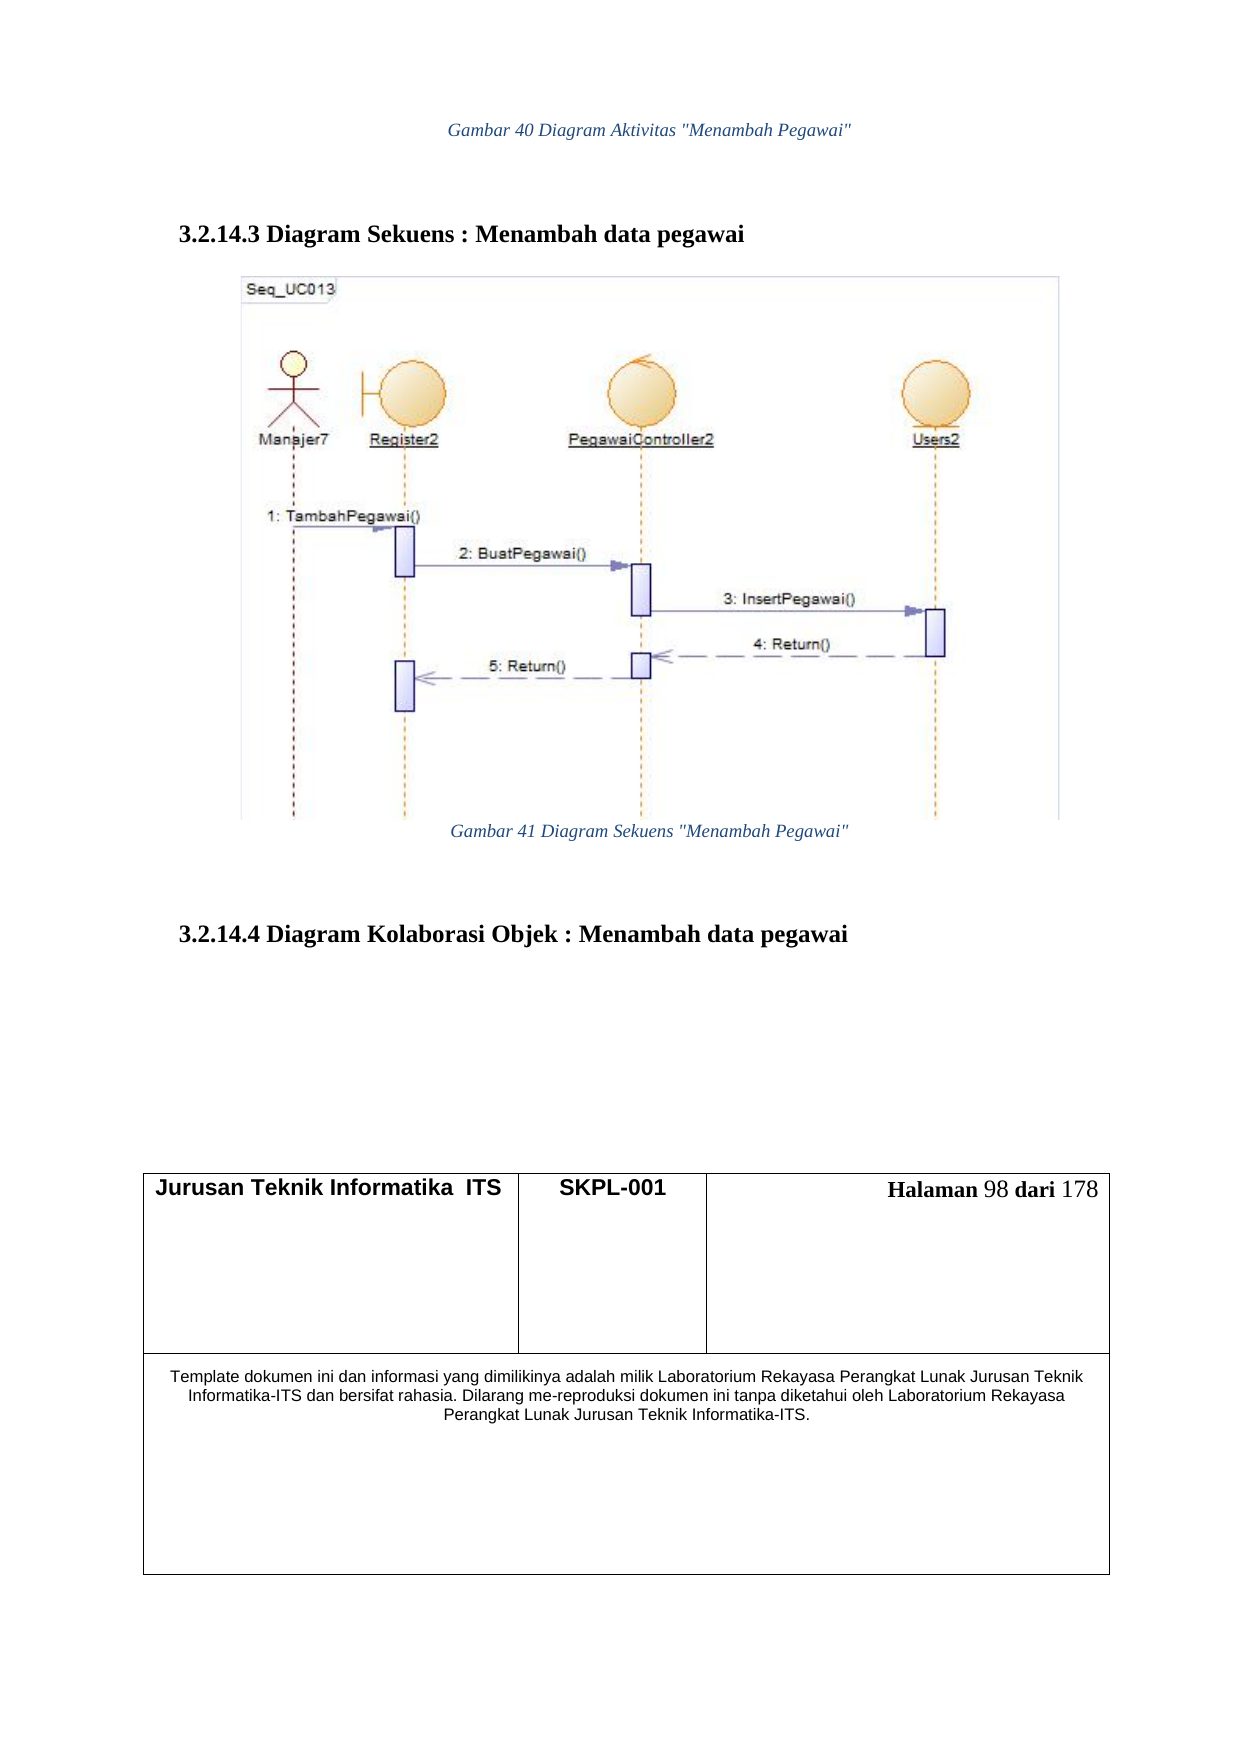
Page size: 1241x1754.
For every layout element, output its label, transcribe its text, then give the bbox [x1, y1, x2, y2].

text 3.2.14.4 Diagram Kolaborasi Objek : Menambah data pegawai [179, 919, 1121, 948]
picture [240, 276, 1060, 820]
text 3.2.14.3 Diagram Sekuens : Menambah data pegawai [179, 219, 1121, 247]
